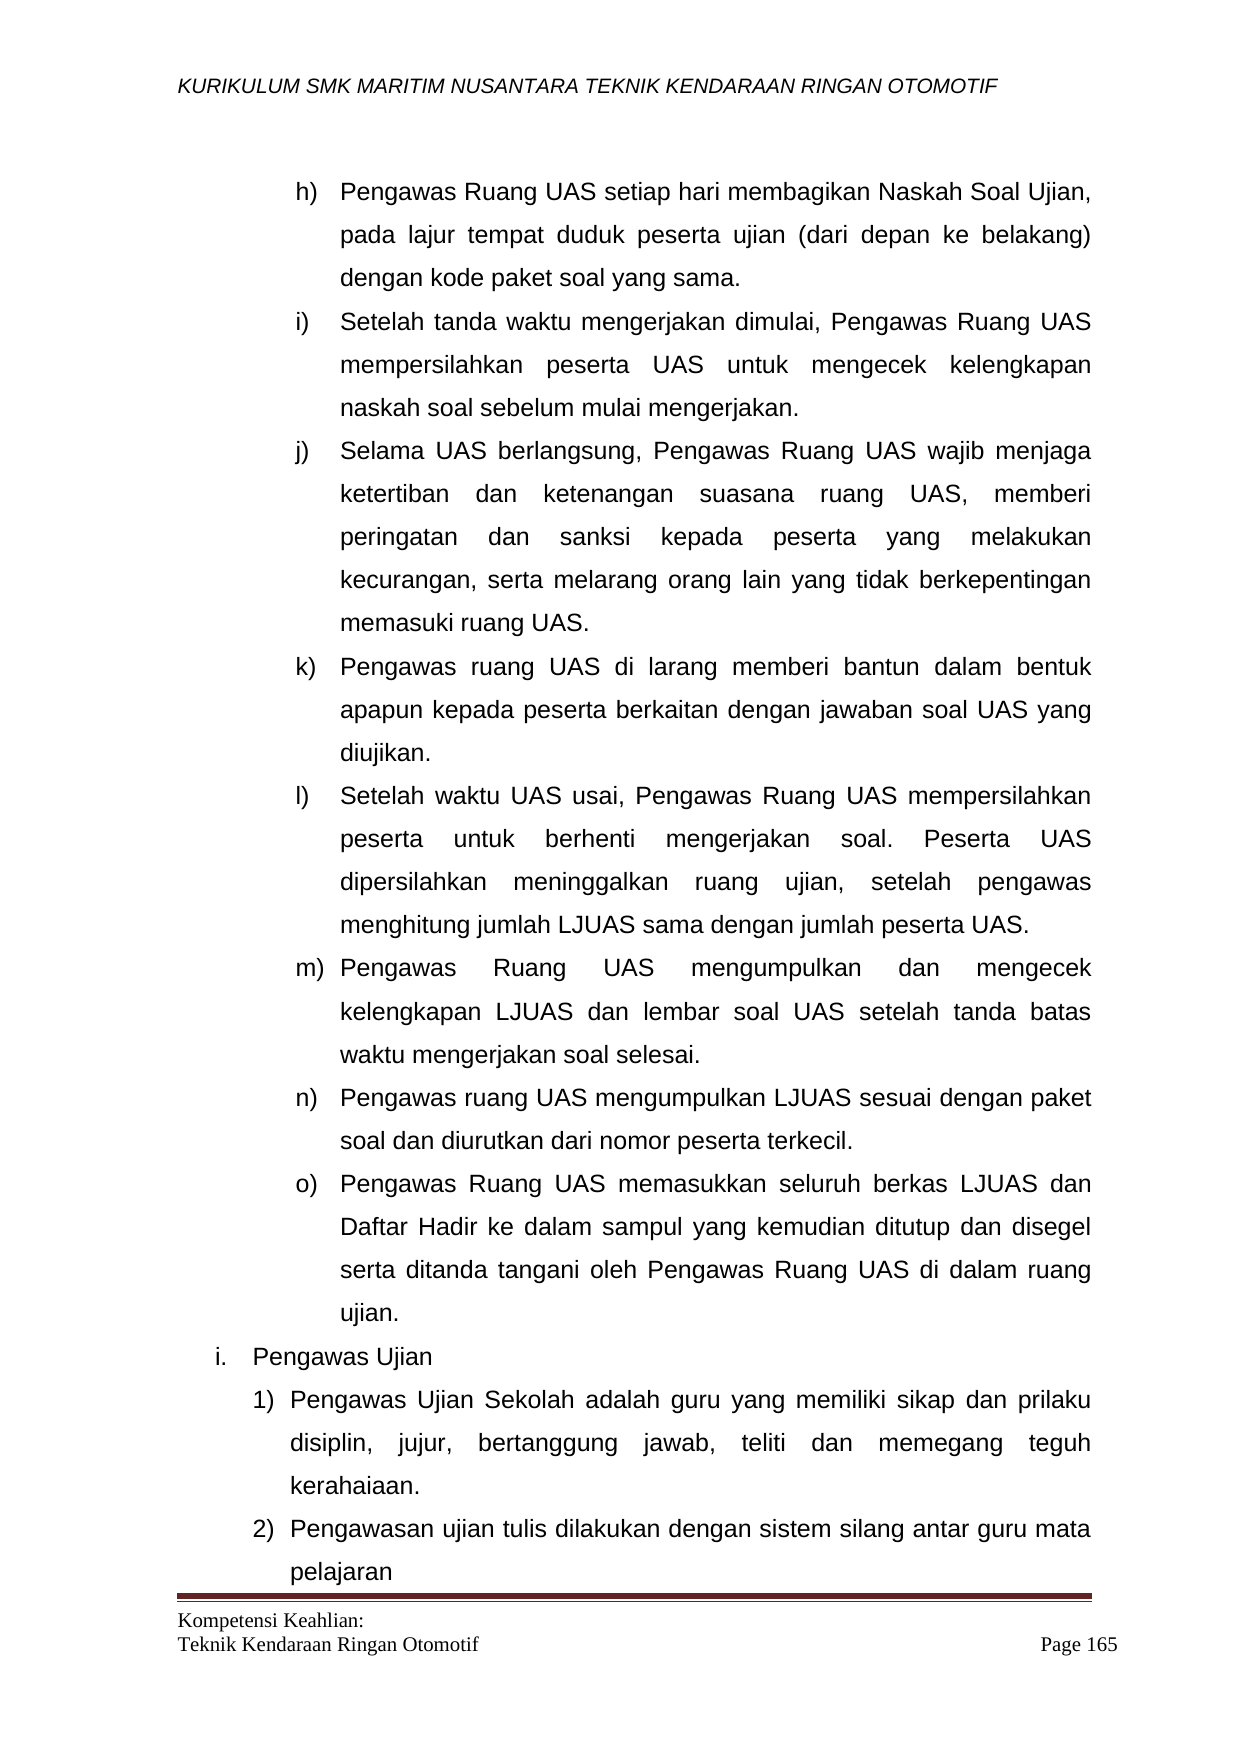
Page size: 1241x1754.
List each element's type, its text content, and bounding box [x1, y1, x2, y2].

list Setelah tanda waktu mengerjakan dimulai, Pengawas Ruang UAS mempersilahkan peserta UAS untuk mengecek kelengkapan naskah soal sebelum mulai mengerjakan. [295, 307, 1092, 422]
list Pengawas ruang UAS di larang memberi bantun dalam bentuk apapun kepada peserta berkaitan dengan jawaban soal UAS yang diujikan. [295, 652, 1092, 767]
list Pengawasan ujian tulis dilakukan dengan sistem silang antar guru mata pelajaran [252, 1514, 1092, 1586]
list Setelah waktu UAS usai, Pengawas Ruang UAS mempersilahkan peserta untuk berhenti mengerjakan soal. Peserta UAS dipersilahkan meninggalkan ruang ujian, setelah pengawas menghitung jumlah LJUAS sama dengan jumlah peserta UAS. [295, 781, 1092, 939]
list Pengawas Ujian [215, 1342, 1092, 1370]
list Pengawas Ruang UAS setiap hari membagikan Naskah Soal Ujian, pada lajur tempat duduk peserta ujian (dari depan ke belakang) dengan kode paket soal yang sama. [295, 177, 1092, 292]
list Pengawas ruang UAS mengumpulkan LJUAS sesuai dengan paket soal dan diurutkan dari nomor peserta terkecil. [295, 1083, 1092, 1155]
list Pengawas Ruang UAS memasukkan seluruh berkas LJUAS dan Daftar Hadir ke dalam sampul yang kemudian ditutup dan disegel serta ditanda tangani oleh Pengawas Ruang UAS di dalam ruang ujian. [295, 1169, 1092, 1327]
list Pengawas Ujian Sekolah adalah guru yang memiliki sikap dan prilaku disiplin, jujur, bertanggung jawab, teliti dan memegang teguh kerahaiaan. [252, 1385, 1092, 1500]
list Selama UAS berlangsung, Pengawas Ruang UAS wajib menjaga ketertiban dan ketenangan suasana ruang UAS, memberi peringatan dan sanksi kepada peserta yang melakukan kecurangan, serta melarang orang lain yang tidak berkepentingan memasuki ruang UAS. [295, 436, 1092, 637]
list Pengawas Ruang UAS mengumpulkan dan mengecek kelengkapan LJUAS dan lembar soal UAS setelah tanda batas waktu mengerjakan soal selesai. [295, 953, 1092, 1068]
